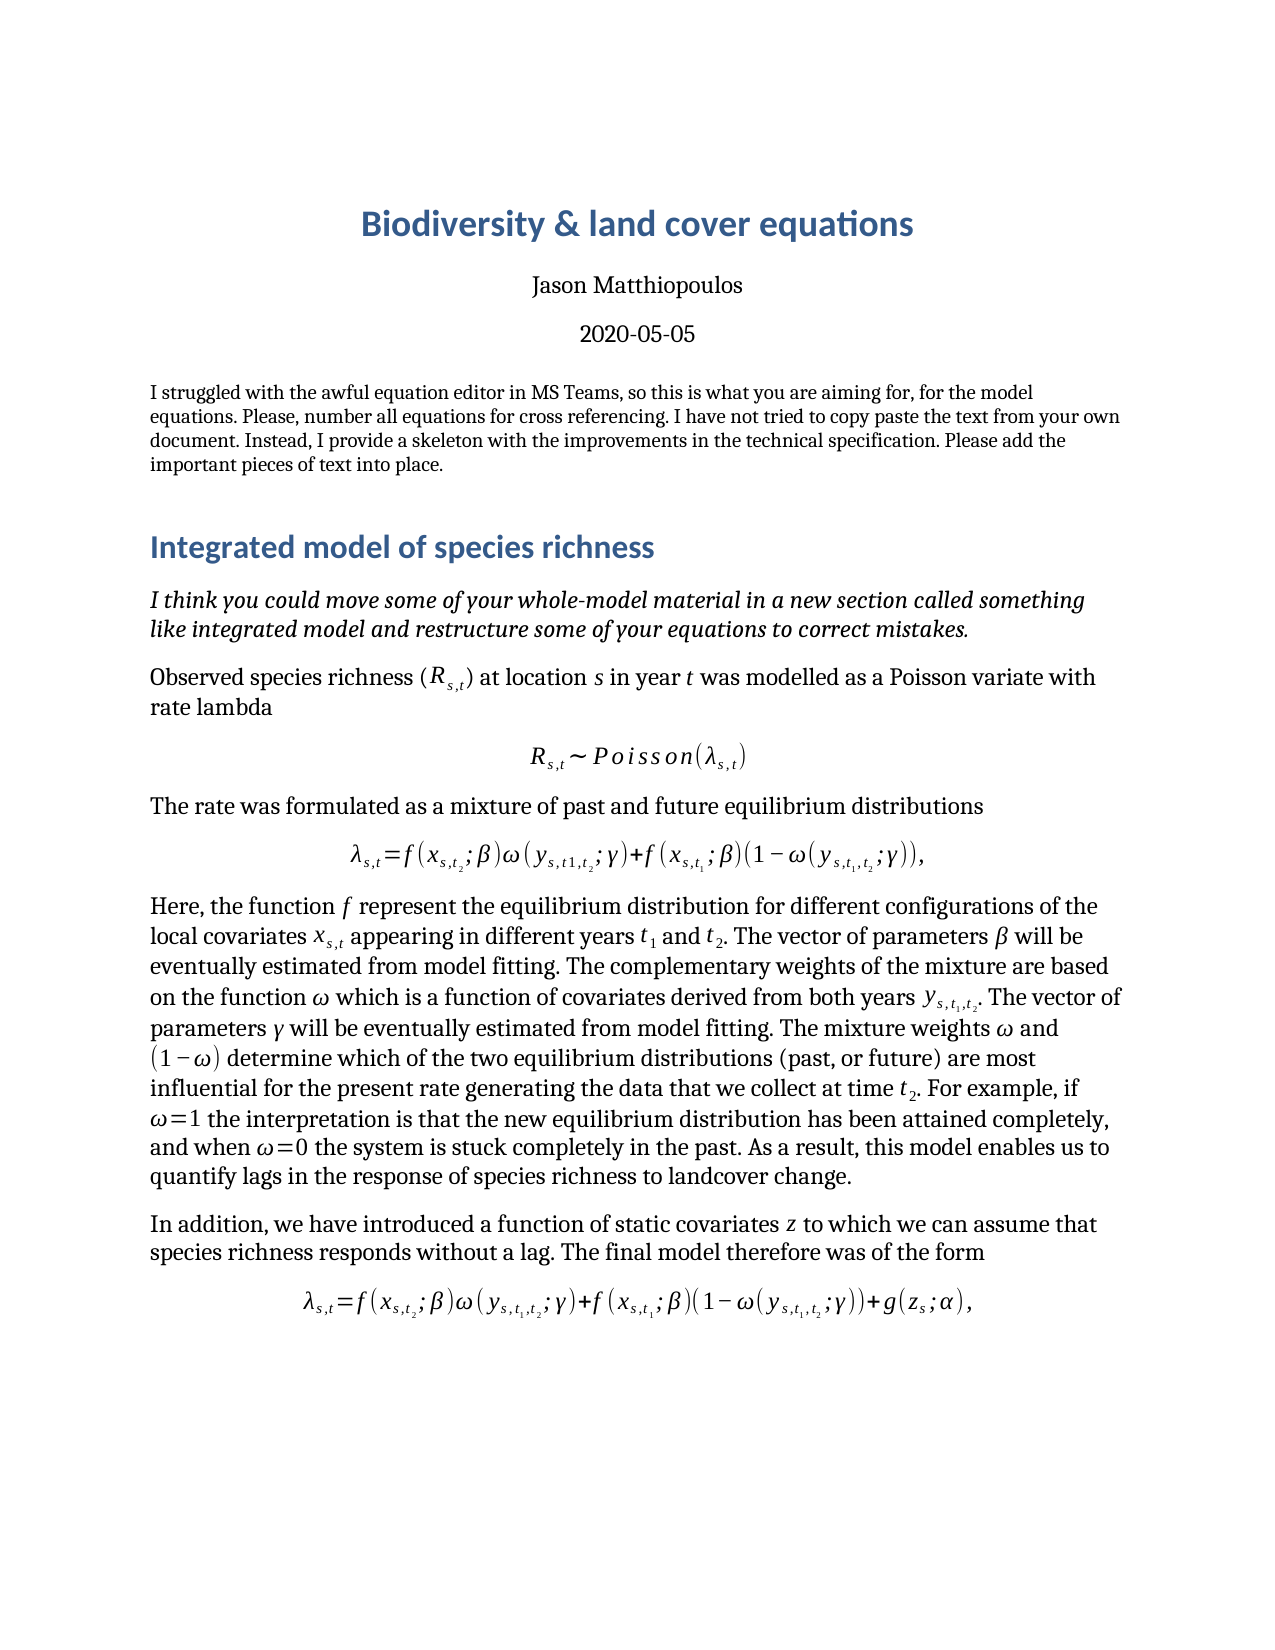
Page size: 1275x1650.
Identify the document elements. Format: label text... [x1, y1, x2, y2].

text I think you could move some of your whole-model material in a new section called something like integrated model and restructure some of your equations to correct mistakes. [150, 586, 1125, 643]
text The rate was formulated as a mixture of past and future equilibrium distributions [150, 792, 1125, 820]
text Jason Matthiopoulos [150, 271, 1125, 299]
subtitle Integrated model of species richness [150, 526, 1125, 567]
text Observed species richness () at location in year was modelled as a Poisson variate with rate lambda [150, 662, 1125, 722]
title Biodiversity & land cover equations [150, 200, 1125, 246]
text I struggled with the awful equation editor in MS Teams, so this is what you are aiming for, for the model equations. Please, number all equations for cross referencing. I have not tried to copy paste the text from your own document. Instead, I provide a skeleton with the improvements in the technical specification. Please add the important pieces of text into place. [150, 380, 1125, 476]
text In addition, we have introduced a function of static covariates to which we can assume that species richness responds without a lag. The final model therefore was of the form [150, 1209, 1125, 1267]
text Here, the function represent the equilibrium distribution for different configurations of the local covariates appearing in different years and . The vector of parameters will be eventually estimated from model fitting. The complementary weights of the mixture are based on the function which is a function of covariates derived from both years . The vector of parameters will be eventually estimated from model fitting. The mixture weights and determine which of the two equilibrium distributions (past, or future) are most influential for the present rate generating the data that we collect at time . For example, if the interpretation is that the new equilibrium distribution has been attained completely, and when the system is stuck completely in the past. As a result, this model enables us to quantify lags in the response of species richness to landcover change. [150, 892, 1125, 1191]
text 2020-05-05 [150, 320, 1125, 349]
